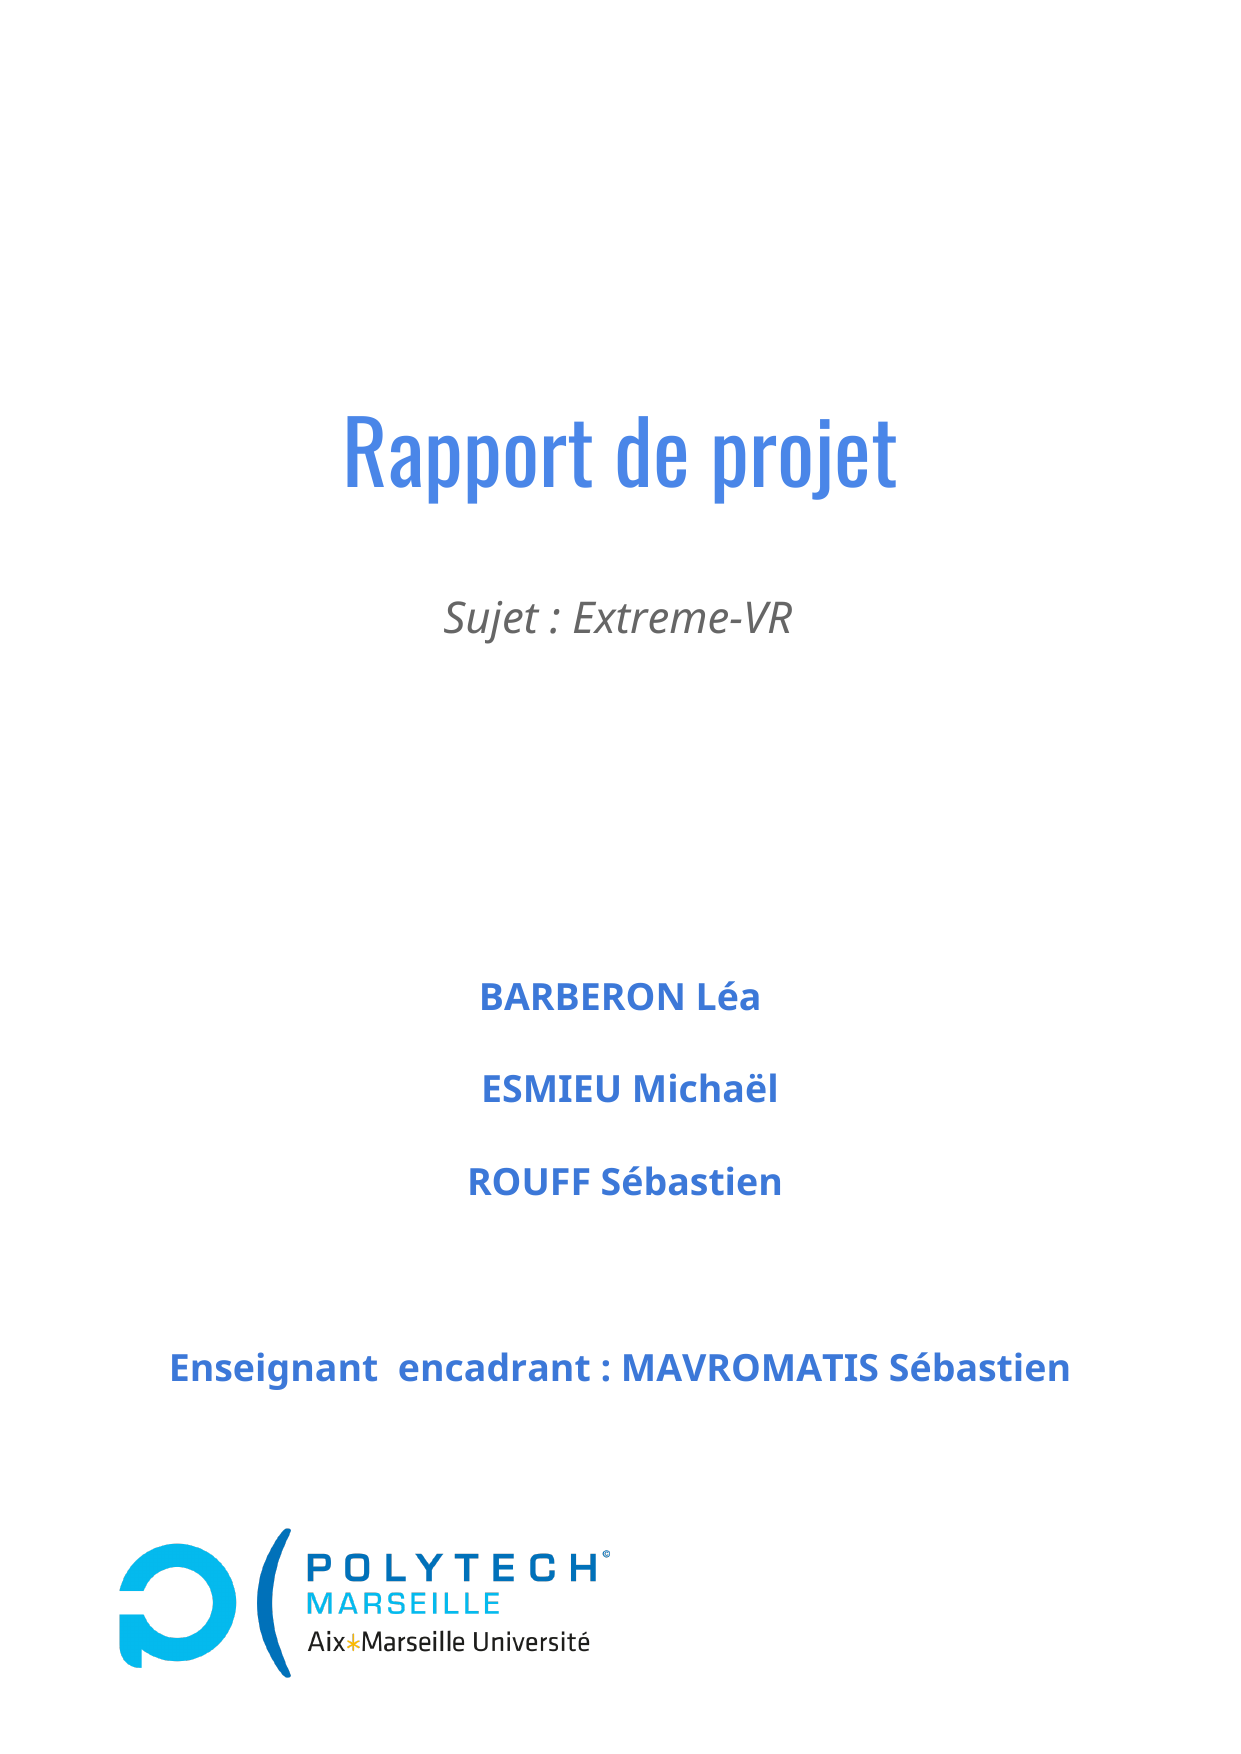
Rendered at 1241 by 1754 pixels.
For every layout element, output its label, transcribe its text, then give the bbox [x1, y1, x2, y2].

subtitle Sujet : Extreme-VR [150, 586, 1090, 646]
text ESMIEU Michaël [150, 1063, 1090, 1114]
text BARBERON Léa [150, 970, 1090, 1021]
picture [82, 1492, 647, 1713]
title Rapport de projet [150, 383, 1090, 512]
text ROUFF Sébastien [150, 1156, 1090, 1207]
text Enseignant encadrant : MAVROMATIS Sébastien [150, 1341, 1090, 1392]
